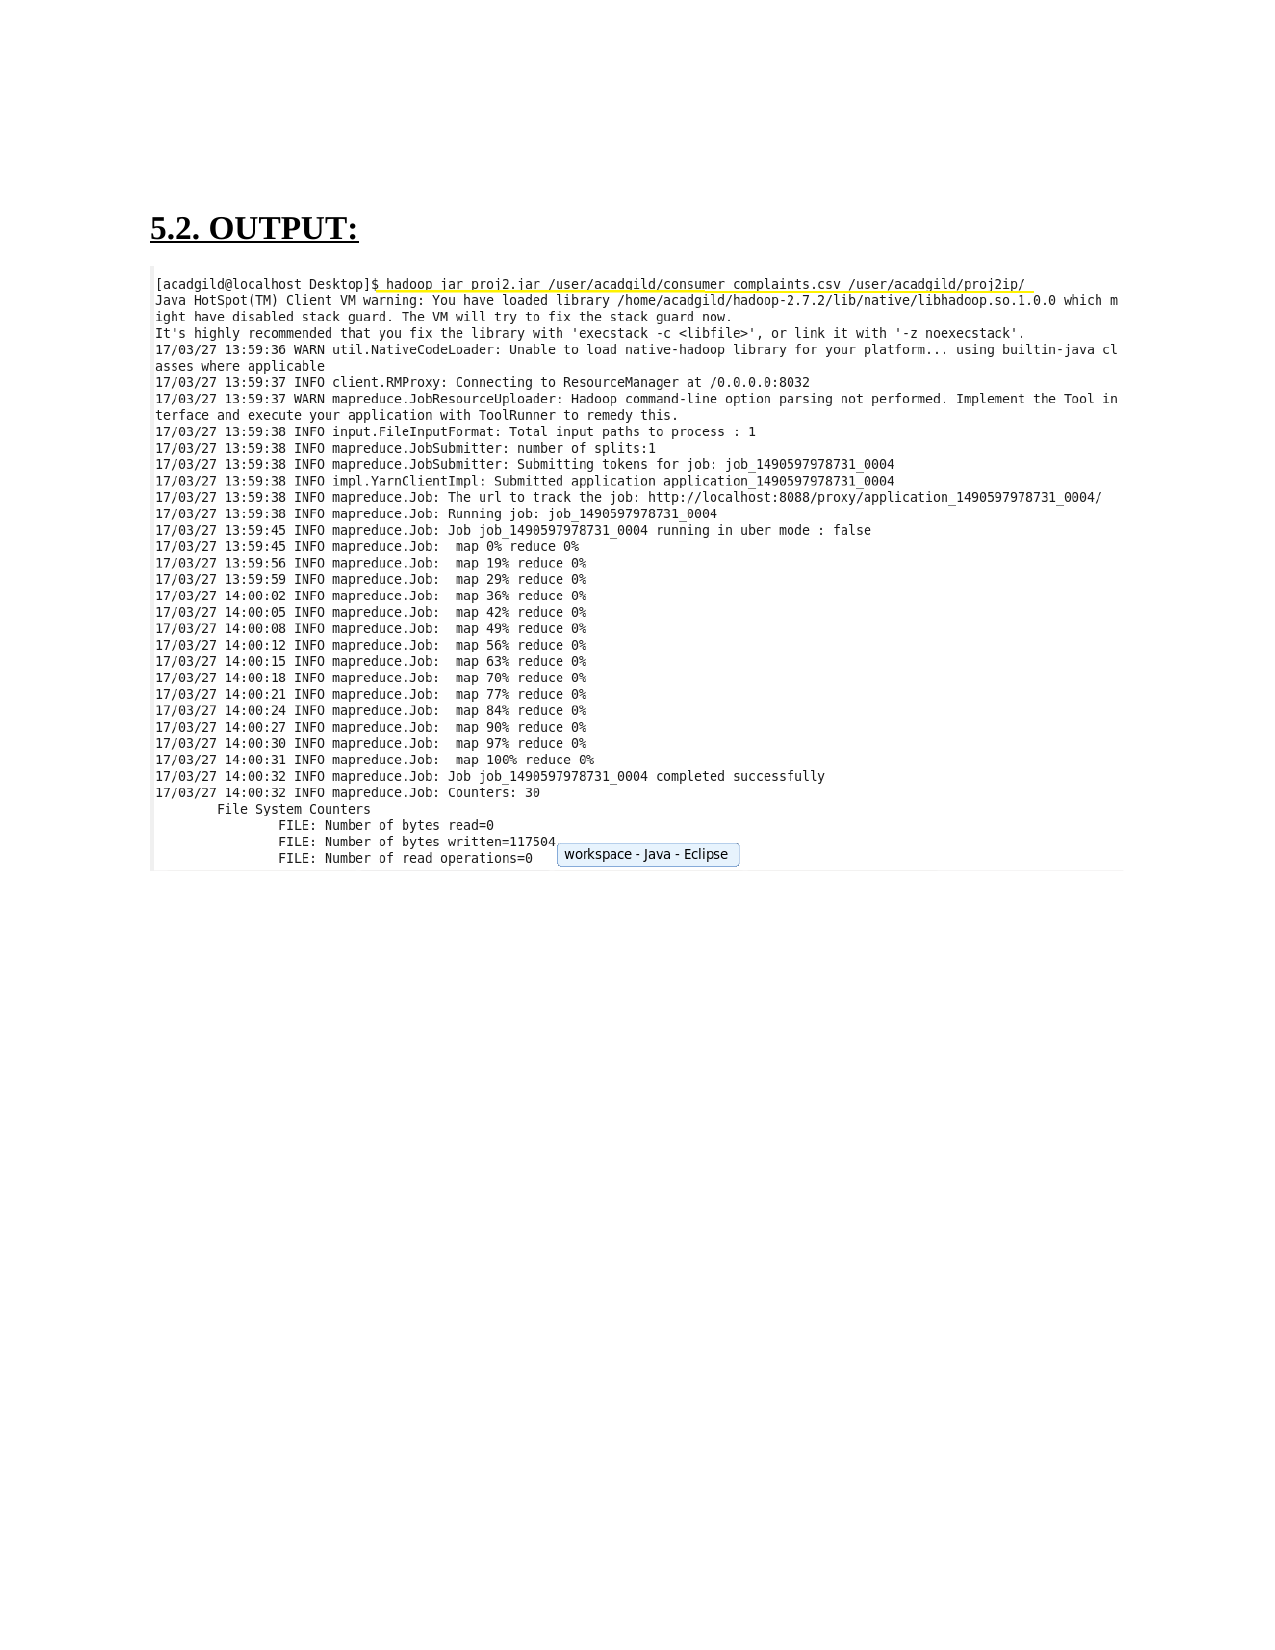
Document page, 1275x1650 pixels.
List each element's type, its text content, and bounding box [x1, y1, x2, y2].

text 5.2. OUTPUT: [150, 208, 1125, 246]
picture [150, 266, 1124, 871]
